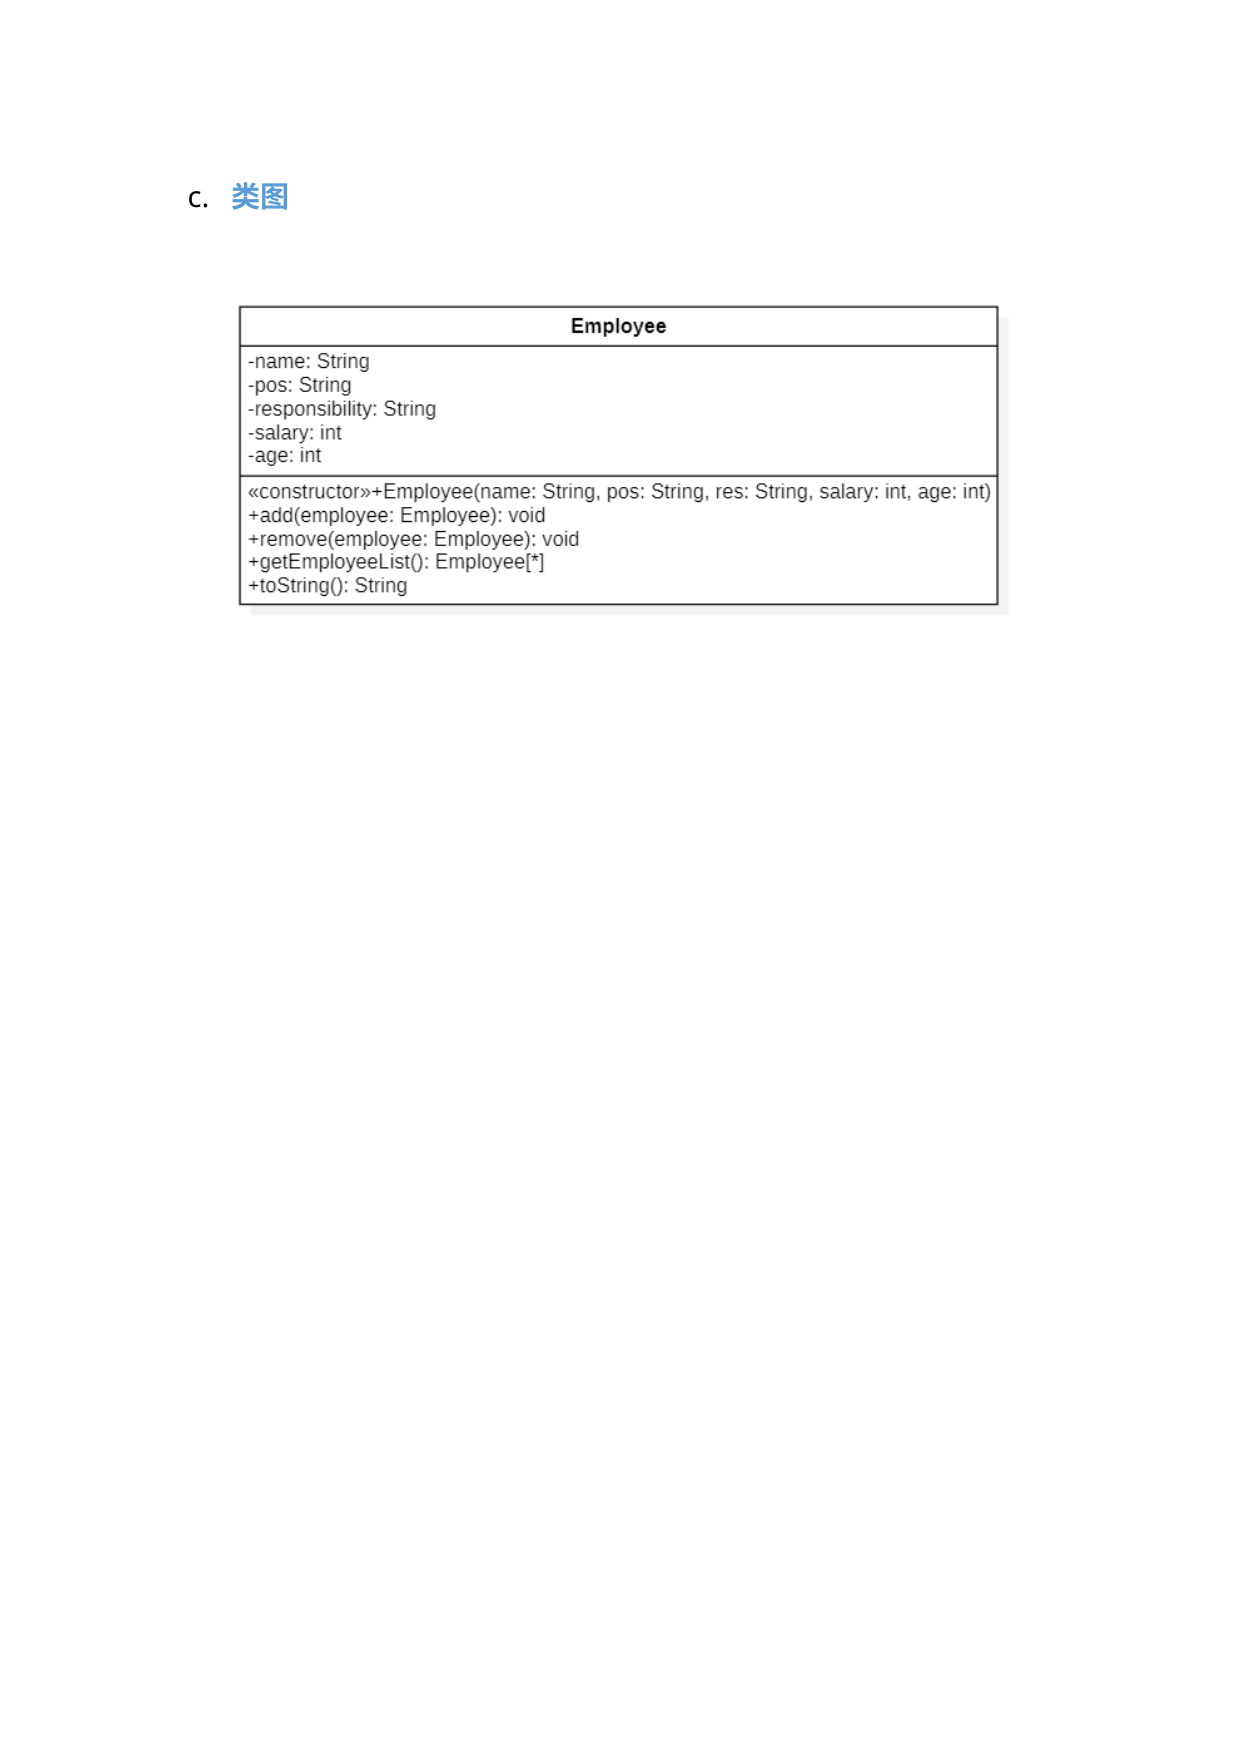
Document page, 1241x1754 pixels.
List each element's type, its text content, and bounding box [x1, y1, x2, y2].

picture [200, 268, 1040, 635]
subtitle 类图 [187, 162, 1053, 227]
